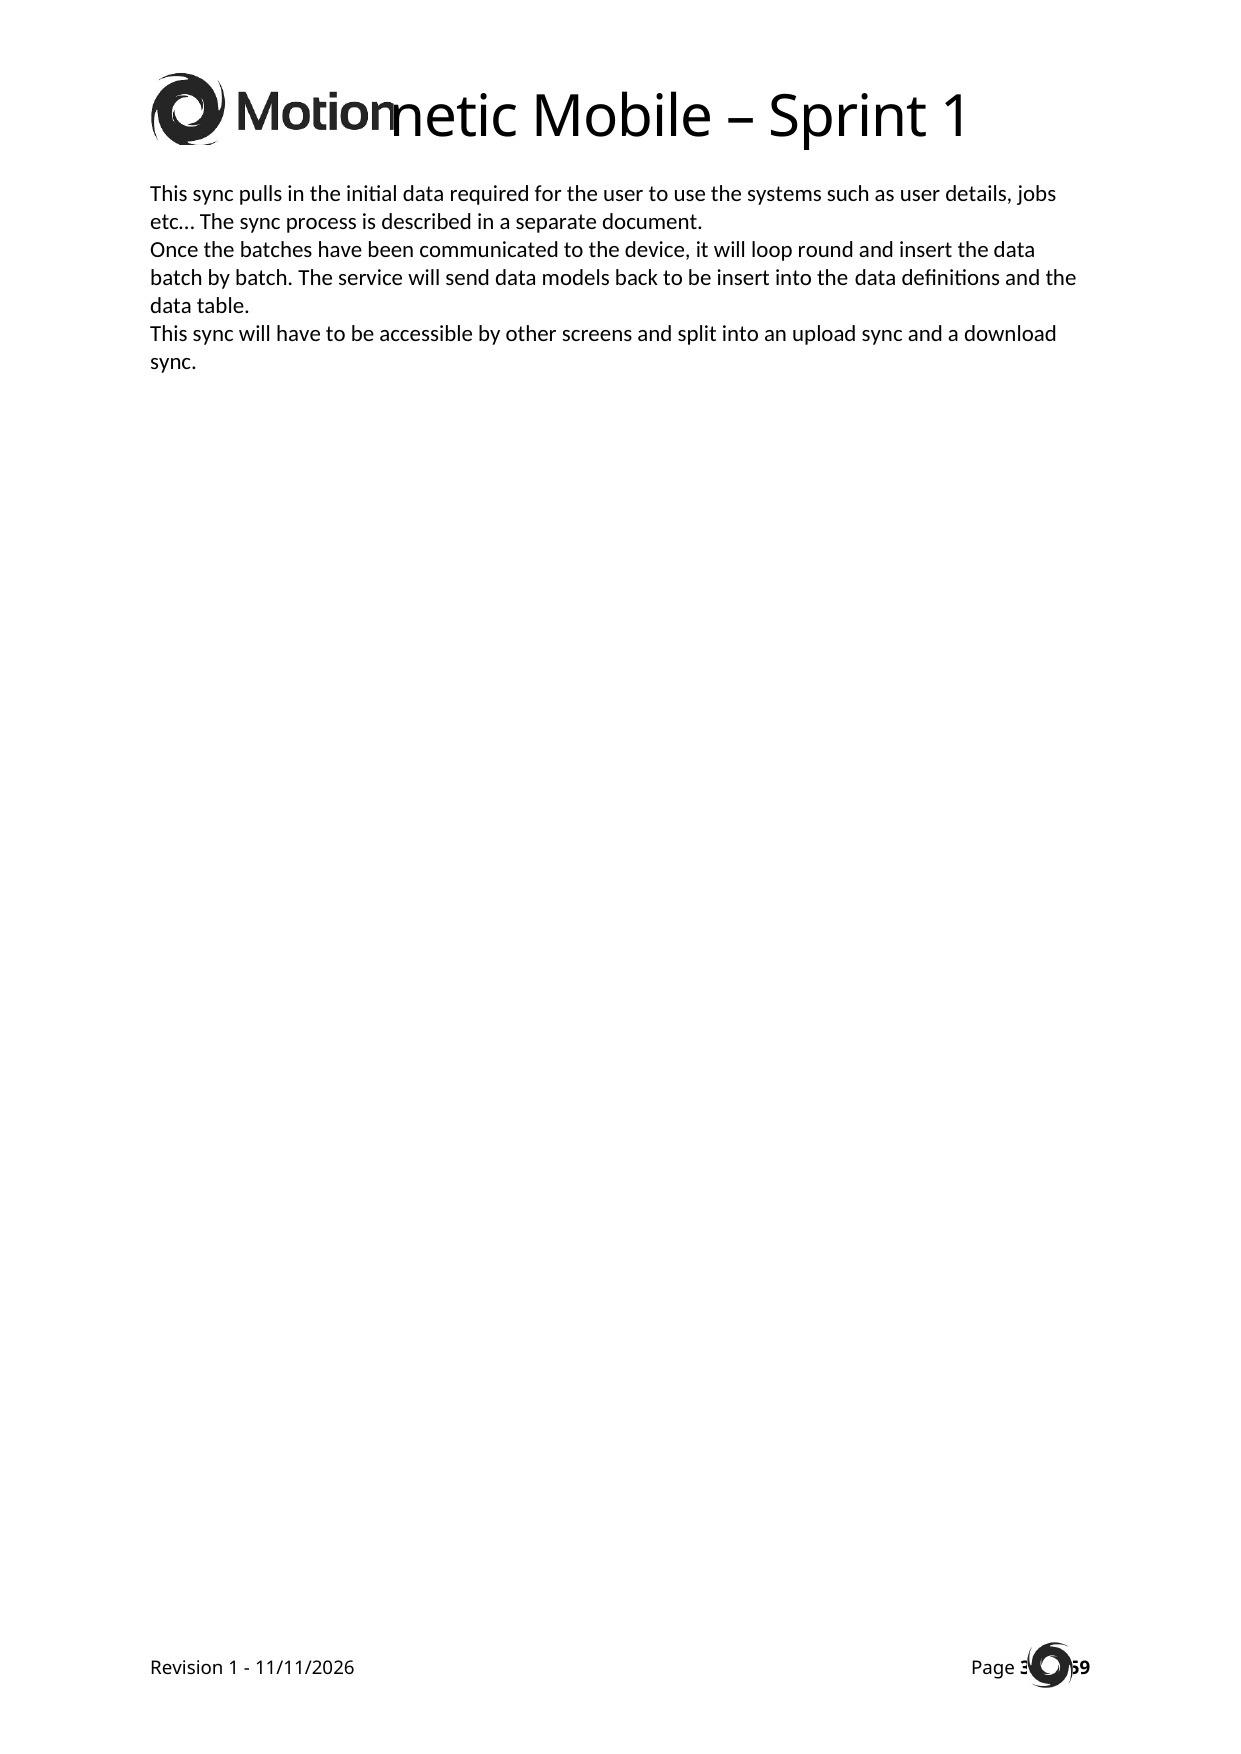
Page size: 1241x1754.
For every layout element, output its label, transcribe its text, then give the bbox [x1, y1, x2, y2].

text Once the batches have been communicated to the device, it will loop round and insert the data batch by batch. The service will send data models back to be insert into the data definitions and the data table. [150, 235, 1090, 319]
text This sync pulls in the initial data required for the user to use the systems such as user details, jobs etc… The sync process is described in a separate document. [150, 179, 1090, 235]
text This sync will have to be accessible by other screens and split into an upload sync and a download sync. [150, 319, 1090, 375]
picture [1027, 1642, 1073, 1688]
picture [150, 72, 394, 145]
